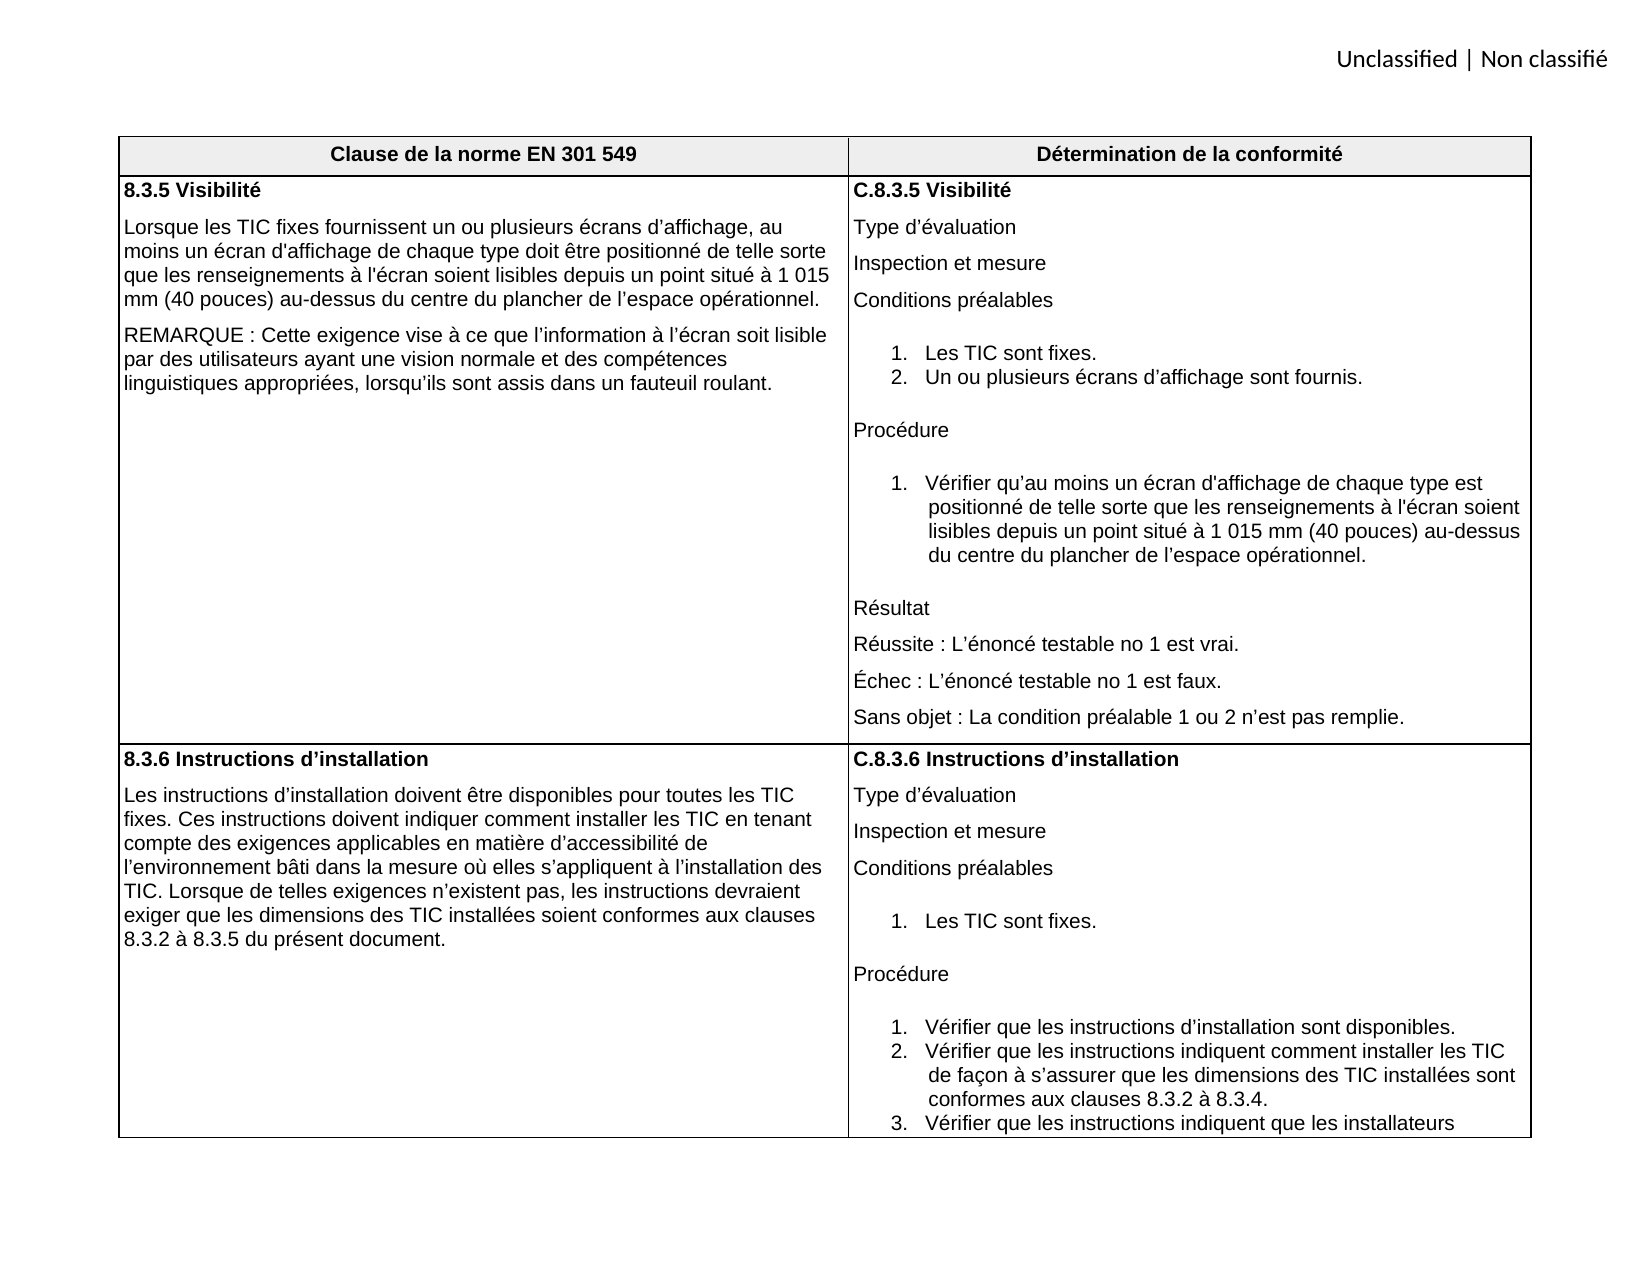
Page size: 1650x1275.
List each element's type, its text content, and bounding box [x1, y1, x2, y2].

table_cell 8.3.5 Visibilité Lorsque les TIC fixes fournissent un ou plusieurs écrans d’affichage, au moins un écran d'affichage de chaque type doit être positionné de telle sorte que les renseignements à l'écran soient lisibles depuis un point situé à 1 015 mm (40 pouces) au-dessus du centre du plancher de l’espace opérationnel. REMARQUE : Cette exigence vise à ce que l’information à l’écran soit lisible par des utilisateurs ayant une vision normale et des compétences linguistiques appropriées, lorsqu’ils sont assis dans un fauteuil roulant. [120, 177, 848, 743]
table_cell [849, 745, 1530, 1136]
table_header Détermination de la conformité [849, 137, 1530, 175]
table_header Clause de la norme EN 301 549 [120, 137, 848, 175]
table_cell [120, 745, 848, 1136]
table_cell C.8.3.5 Visibilité Type d’évaluation Inspection et mesure Conditions préalables Les TIC sont fixes. Un ou plusieurs écrans d’affichage sont fournis. Procédure Vérifier qu’au moins un écran d'affichage de chaque type est positionné de telle sorte que les renseignements à l'écran soient lisibles depuis un point situé à 1 015 mm (40 pouces) au-dessus du centre du plancher de l’espace opérationnel. Résultat Réussite : L’énoncé testable no 1 est vrai. Échec : L’énoncé testable no 1 est faux. Sans objet : La condition préalable 1 ou 2 n’est pas remplie. [849, 177, 1530, 743]
